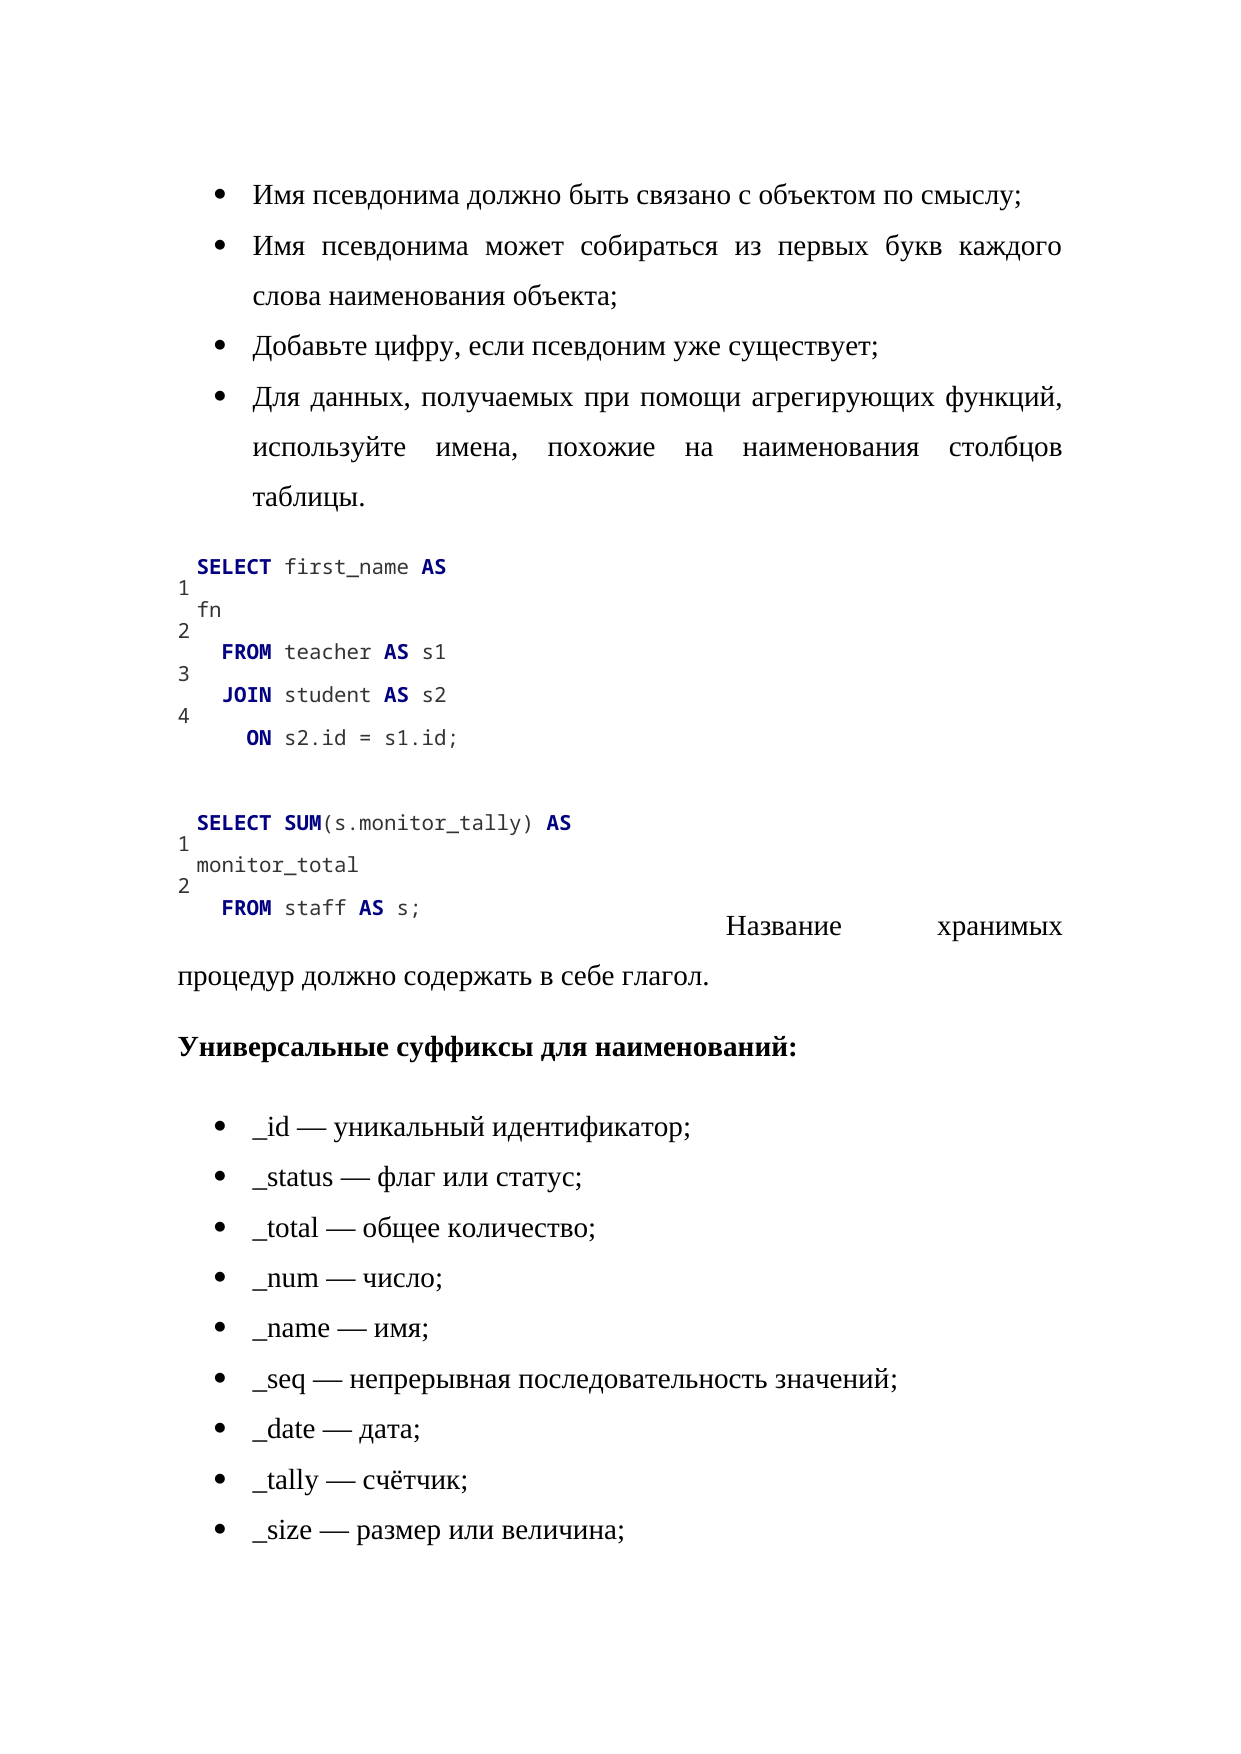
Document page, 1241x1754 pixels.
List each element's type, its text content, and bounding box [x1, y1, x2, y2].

list _status — флаг или статус; [215, 1159, 1063, 1193]
list _seq — непрерывная последовательность значений; [215, 1361, 1063, 1395]
text Название хранимых процедур должно содержать в себе глагол. [177, 908, 1063, 992]
text Универсальные суффиксы для наименований: [177, 1029, 1063, 1063]
list Имя псевдонима должно быть связано с объектом по смыслу; [215, 177, 1063, 211]
list _date — дата; [215, 1411, 1063, 1445]
list _total — общее количество; [215, 1210, 1063, 1243]
list Для данных, получаемых при помощи агрегирующих функций, используйте имена, похожие на наименования столбцов таблицы. [215, 379, 1063, 513]
table_header 1 2 [176, 806, 195, 936]
table_header SELECT SUM(s.monitor_tally) AS monitor_total FROM staff AS s; [195, 806, 707, 936]
list _name — имя; [215, 1311, 1063, 1344]
list _size — размер или величина; [215, 1512, 1063, 1546]
table_header SELECT first_name AS fn FROM teacher AS s1 JOIN student AS s2 ON s2.id = s1.id; [195, 551, 466, 766]
list _num — число; [215, 1260, 1063, 1294]
list _tally — счётчик; [215, 1462, 1063, 1496]
list Добавьте цифру, если псевдоним уже существует; [215, 328, 1063, 362]
list Имя псевдонима может собираться из первых букв каждого слова наименования объекта; [215, 228, 1063, 312]
table_header 1 2 3 4 [176, 551, 195, 766]
list _id — уникальный идентификатор; [215, 1109, 1063, 1143]
